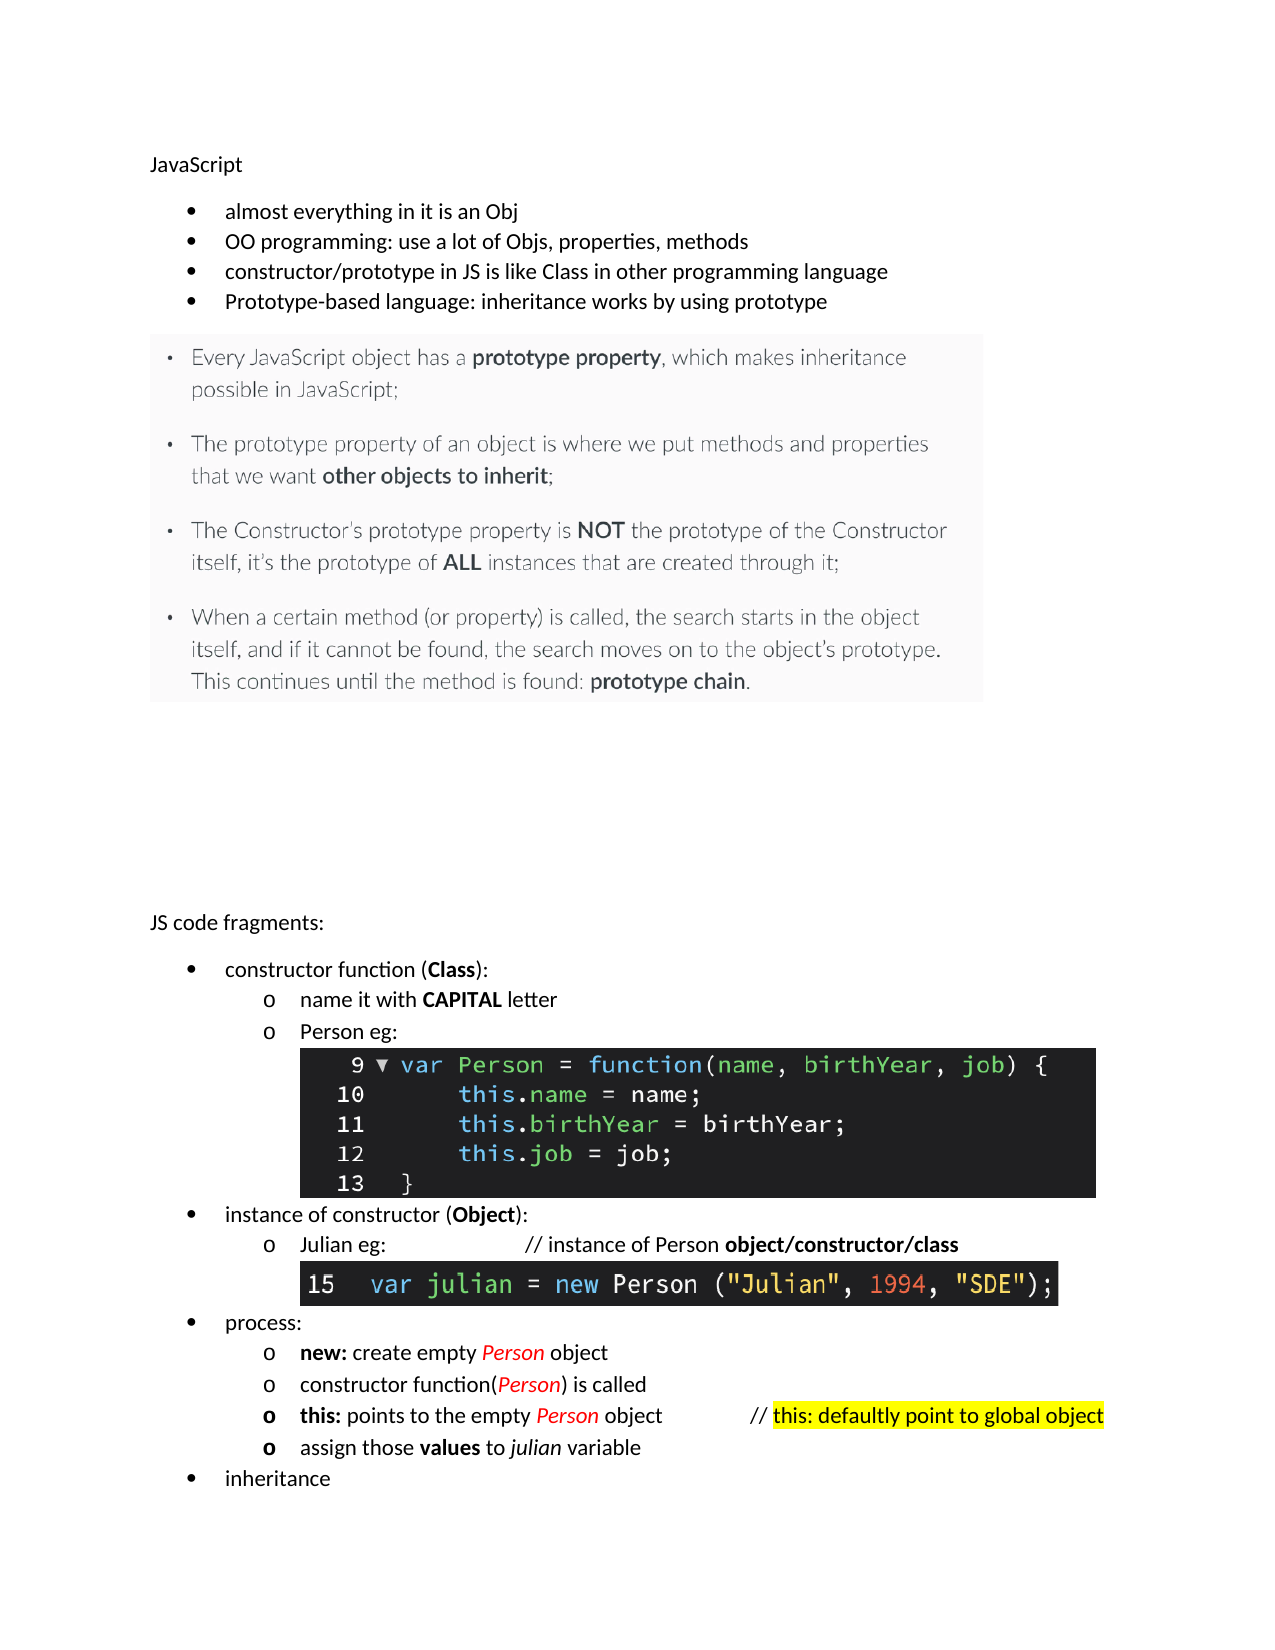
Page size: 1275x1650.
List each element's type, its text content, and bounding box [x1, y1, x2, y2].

list process: [187, 1308, 1125, 1336]
list Julian eg: // instance of Person object/constructor/class [262, 1230, 1125, 1259]
list OO programming: use a lot of Objs, properties, methods [187, 227, 1125, 255]
list inheritance [187, 1464, 1125, 1492]
list name it with CAPITAL letter [262, 986, 1125, 1015]
text JS code fragments: [150, 908, 1125, 936]
list new: create empty Person object [262, 1338, 1125, 1367]
list assign those values to julian variable [262, 1433, 1125, 1462]
text JavaScript [150, 150, 1125, 178]
list instance of constructor (Object): [187, 1200, 1125, 1228]
picture [300, 1261, 1059, 1306]
list constructor function (Class): [187, 955, 1125, 983]
list Prototype-based language: inheritance works by using prototype [187, 287, 1125, 316]
picture [300, 1048, 1096, 1198]
list constructor/prototype in JS is like Class in other programming language [187, 257, 1125, 285]
picture [150, 334, 984, 702]
list Person eg: [262, 1017, 1125, 1046]
list this: points to the empty Person object // this: defaultly point to global object [262, 1401, 1125, 1430]
list almost everything in it is an Obj [187, 197, 1125, 225]
list constructor function(Person) is called [262, 1370, 1125, 1399]
